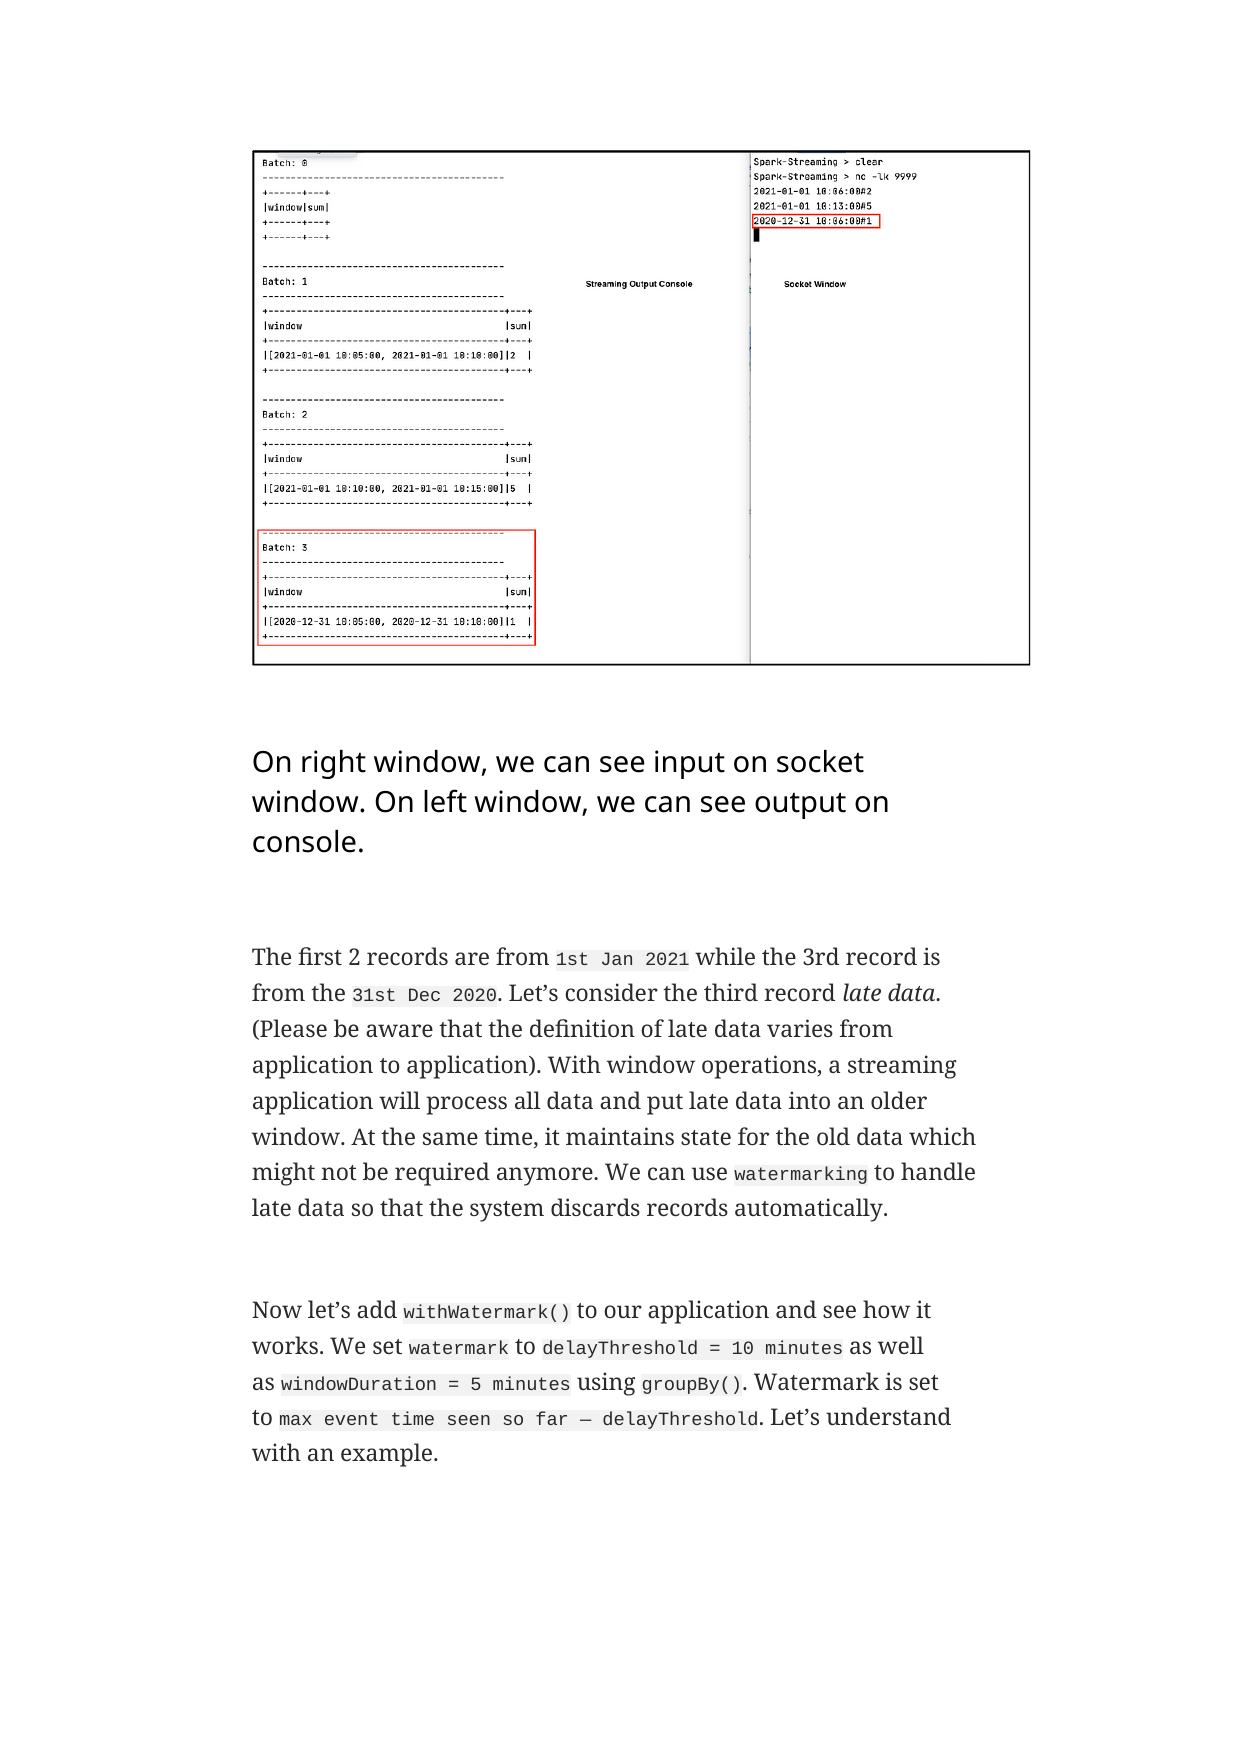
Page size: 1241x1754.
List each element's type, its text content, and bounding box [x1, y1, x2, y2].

text The first 2 records are from 1st Jan 2021 while the 3rd record is from the 31st Dec 2020. Let’s consider the third record late data. (Please be aware that the definition of late data varies from application to application). With window operations, a streaming application will process all data and put late data into an older window. At the same time, it maintains state for the old data which might not be required anymore. We can use watermarking to handle late data so that the system discards records automatically. [252, 937, 981, 1223]
text Now let’s add withWatermark() to our application and see how it works. We set watermark to delayThreshold = 10 minutes as well as windowDuration = 5 minutes using groupBy(). Watermark is set to max event time seen so far — delayThreshold. Let’s understand with an example. [252, 1289, 981, 1468]
picture [251, 150, 1031, 666]
text On right window, we can see input on socket window. On left window, we can see output on console. [365, 741, 981, 861]
